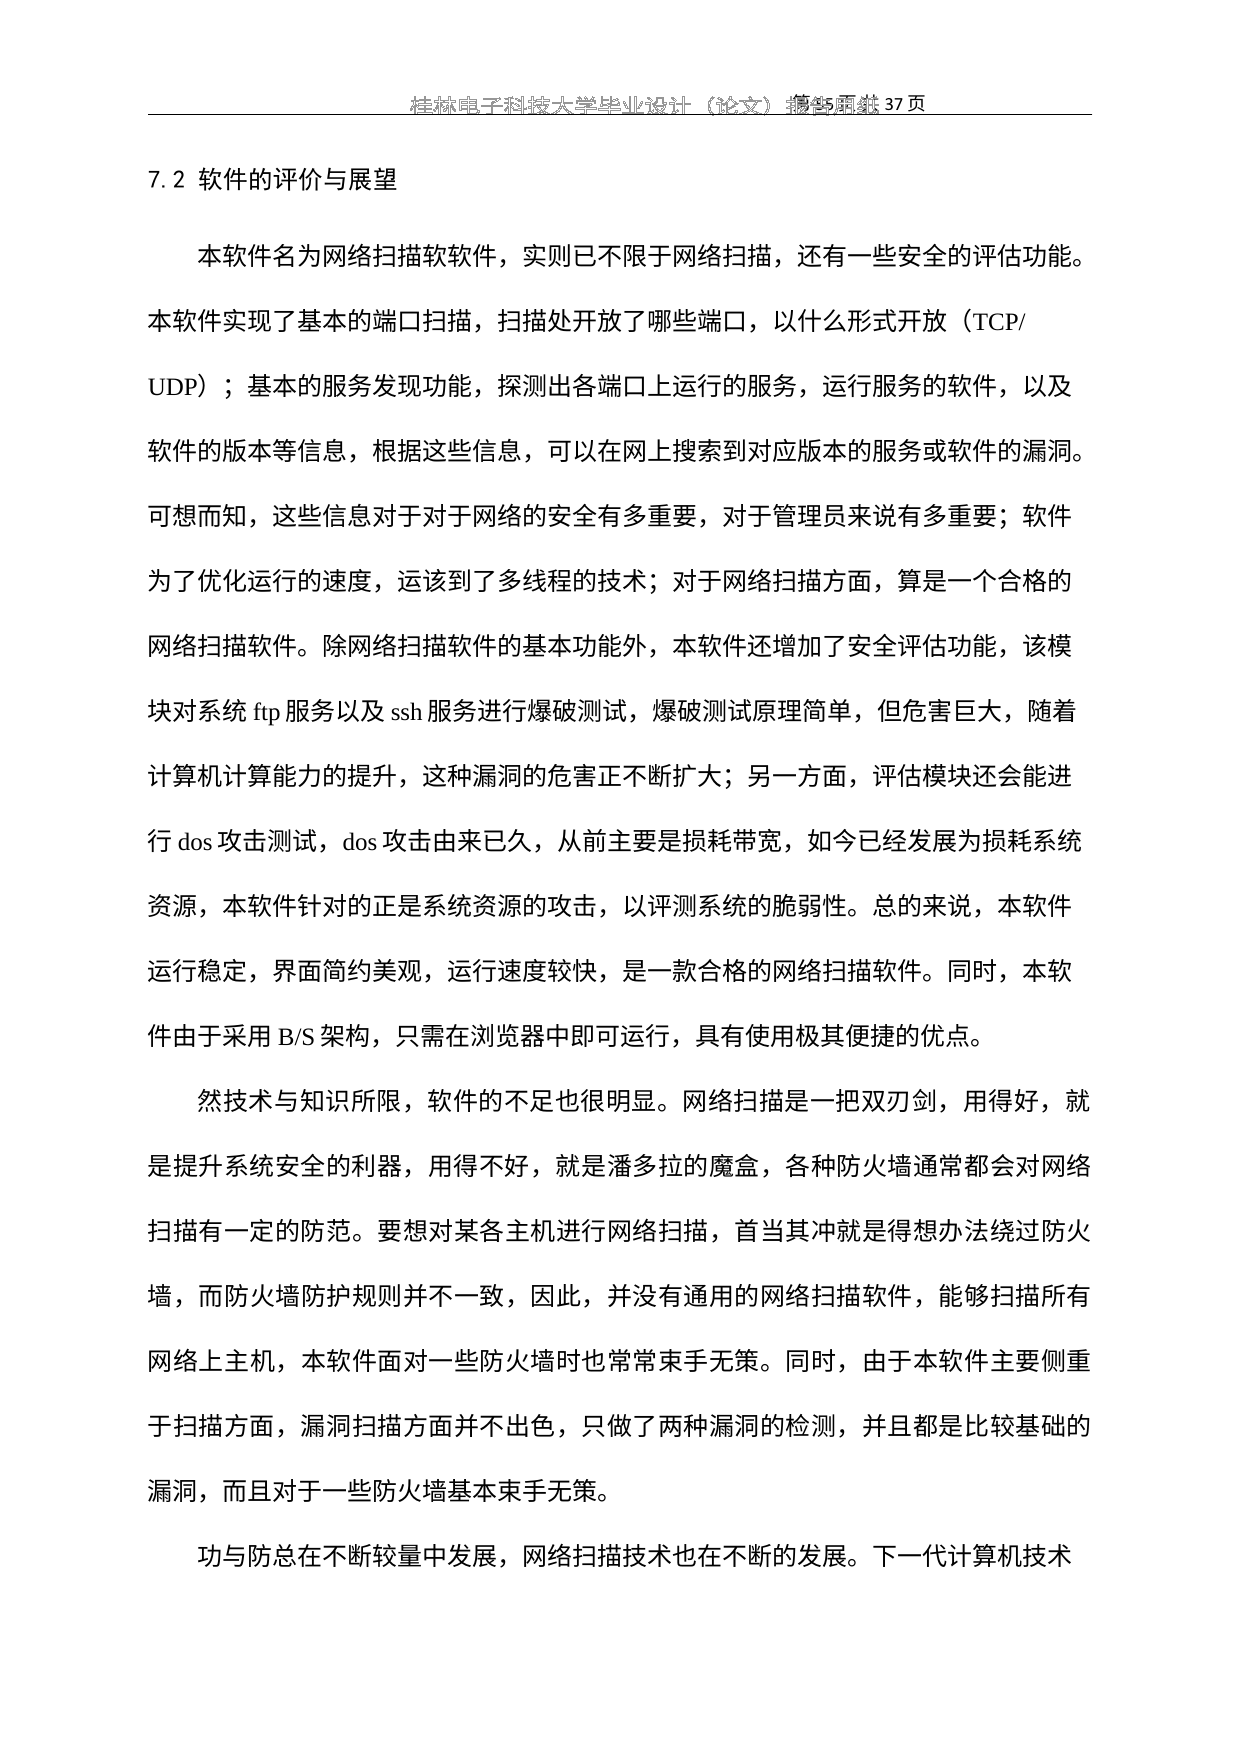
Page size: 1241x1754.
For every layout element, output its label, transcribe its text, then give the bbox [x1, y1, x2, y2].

text 本软件名为网络扫描软软件，实则已不限于网络扫描，还有一些安全的评估功能。本软件实现了基本的端口扫描，扫描处开放了哪些端口，以什么形式开放（TCP/UDP）；基本的服务发现功能，探测出各端口上运行的服务，运行服务的软件，以及软件的版本等信息，根据这些信息，可以在网上搜索到对应版本的服务或软件的漏洞。可想而知，这些信息对于对于网络的安全有多重要，对于管理员来说有多重要；软件为了优化运行的速度，运该到了多线程的技术；对于网络扫描方面，算是一个合格的网络扫描软件。除网络扫描软件的基本功能外，本软件还增加了安全评估功能，该模块对系统ftp服务以及ssh服务进行爆破测试，爆破测试原理简单，但危害巨大，随着计算机计算能力的提升，这种漏洞的危害正不断扩大；另一方面，评估模块还会能进行dos攻击测试，dos攻击由来已久，从前主要是损耗带宽，如今已经发展为损耗系统资源，本软件针对的正是系统资源的攻击，以评测系统的脆弱性。总的来说，本软件运行稳定，界面简约美观，运行速度较快，是一款合格的网络扫描软件。同时，本软件由于采用B/S架构，只需在浏览器中即可运行，具有使用极其便捷的优点。 [148, 222, 1092, 1067]
text 然技术与知识所限，软件的不足也很明显。网络扫描是一把双刃剑，用得好，就是提升系统安全的利器，用得不好，就是潘多拉的魔盒，各种防火墙通常都会对网络扫描有一定的防范。要想对某各主机进行网络扫描，首当其冲就是得想办法绕过防火墙，而防火墙防护规则并不一致，因此，并没有通用的网络扫描软件，能够扫描所有网络上主机，本软件面对一些防火墙时也常常束手无策。同时，由于本软件主要侧重于扫描方面，漏洞扫描方面并不出色，只做了两种漏洞的检测，并且都是比较基础的漏洞，而且对于一些防火墙基本束手无策。 [148, 1067, 1092, 1522]
subtitle 7.2 软件的评价与展望 [148, 162, 1092, 194]
